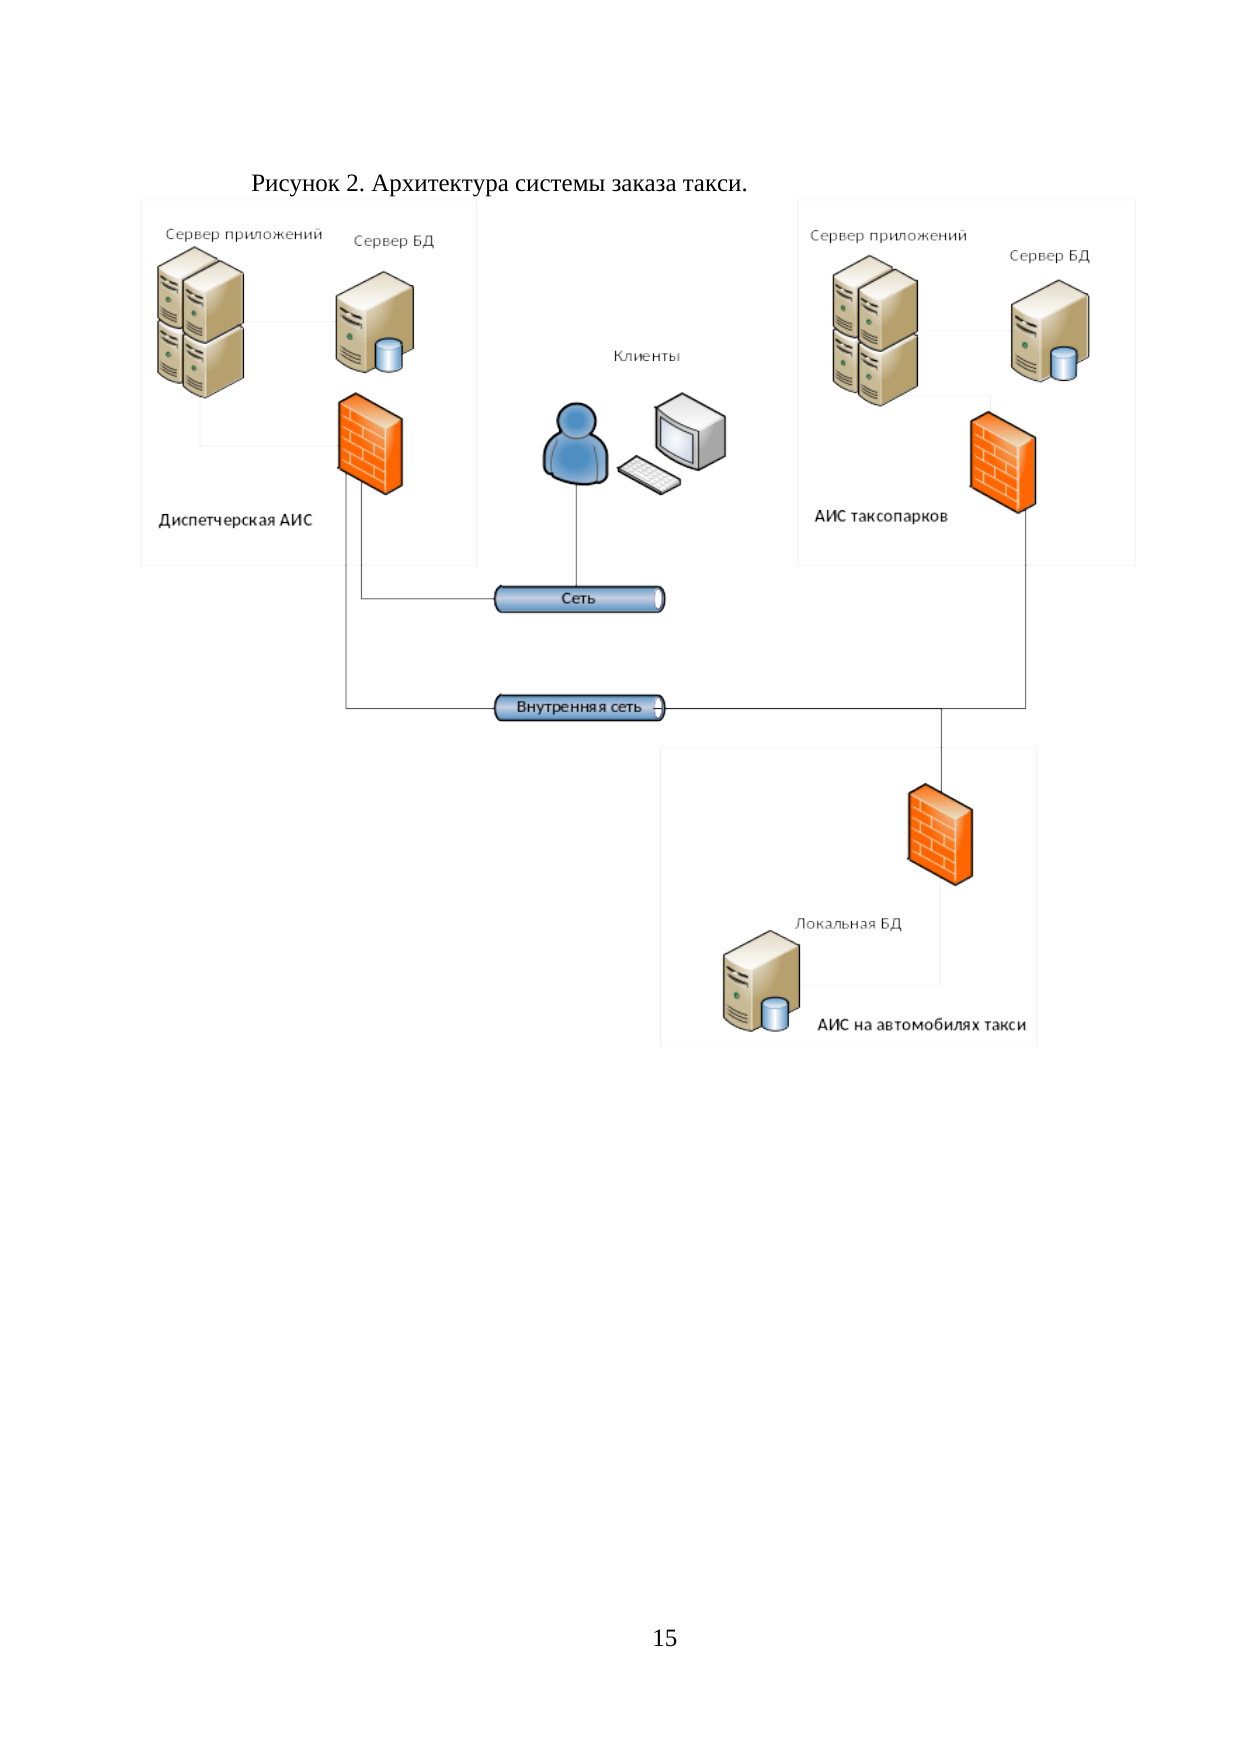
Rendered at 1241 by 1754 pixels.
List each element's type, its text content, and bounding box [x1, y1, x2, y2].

text Рисунок 2. Архитектура системы заказа такси. [177, 168, 1152, 197]
